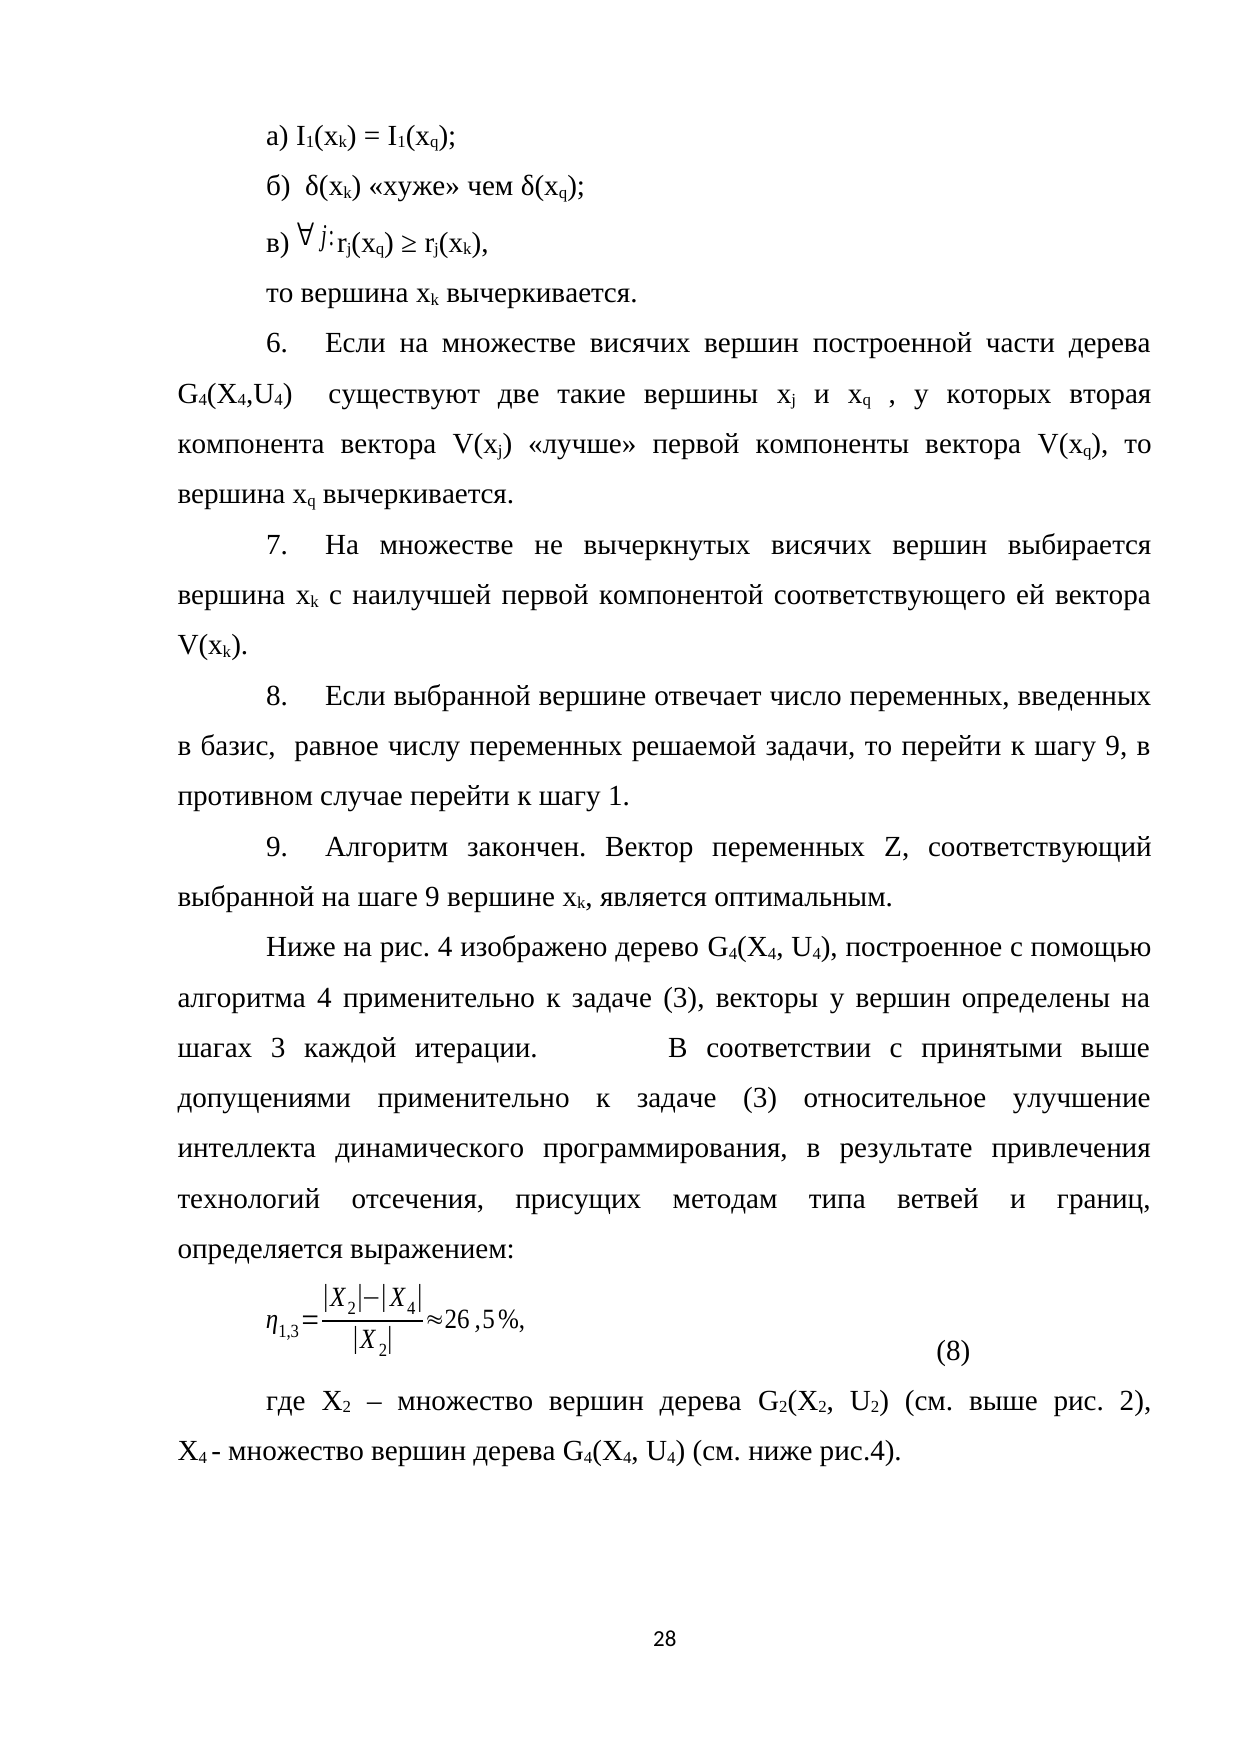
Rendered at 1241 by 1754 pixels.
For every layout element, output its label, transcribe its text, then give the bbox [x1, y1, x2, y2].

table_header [166, 1383, 1163, 1584]
list Если на множестве висячих вершин построенной части дерева G4(X4,U4) существуют две такие вершины xj и xq , у которых вторая компонента вектора V(xj) «лучше» первой компоненты вектора V(xq), то вершина xq вычеркивается. [177, 326, 1152, 510]
text а) I1(xk) = I1(xq); [177, 118, 1152, 152]
text б) δ(xk) «хуже» чем δ(xq); [177, 168, 1152, 202]
text то вершина xk вычеркивается. [177, 275, 1152, 309]
list Если выбранной вершине отвечает число переменных, введенных в базис, равное числу переменных решаемой задачи, то перейти к шагу 9, в противном случае перейти к шагу 1. [177, 678, 1152, 812]
text Ниже на рис. 4 изображено дерево G4(X4, U4), построенное с помощью алгоритма 4 применительно к задаче (3), векторы у вершин определены на шагах 3 каждой итерации. В соответствии с принятыми выше допущениями применительно к задаче (3) относительное улучшение интеллекта динамического программирования, в результате привлечения технологий отсечения, присущих методам типа ветвей и границ, определяется выражением: [177, 929, 1152, 1265]
text в) rj(xq) ≥ rj(xk), [177, 219, 1152, 258]
list На множестве не вычеркнутых висячих вершин выбирается вершина xk с наилучшей первой компонентой соответствующего ей вектора V(xk). [177, 527, 1152, 661]
list Алгоритм закончен. Вектор переменных Z, соответствующий выбранной на шаге 9 вершине xk, является оптимальным. [177, 829, 1152, 913]
text (8) [177, 1282, 1152, 1366]
